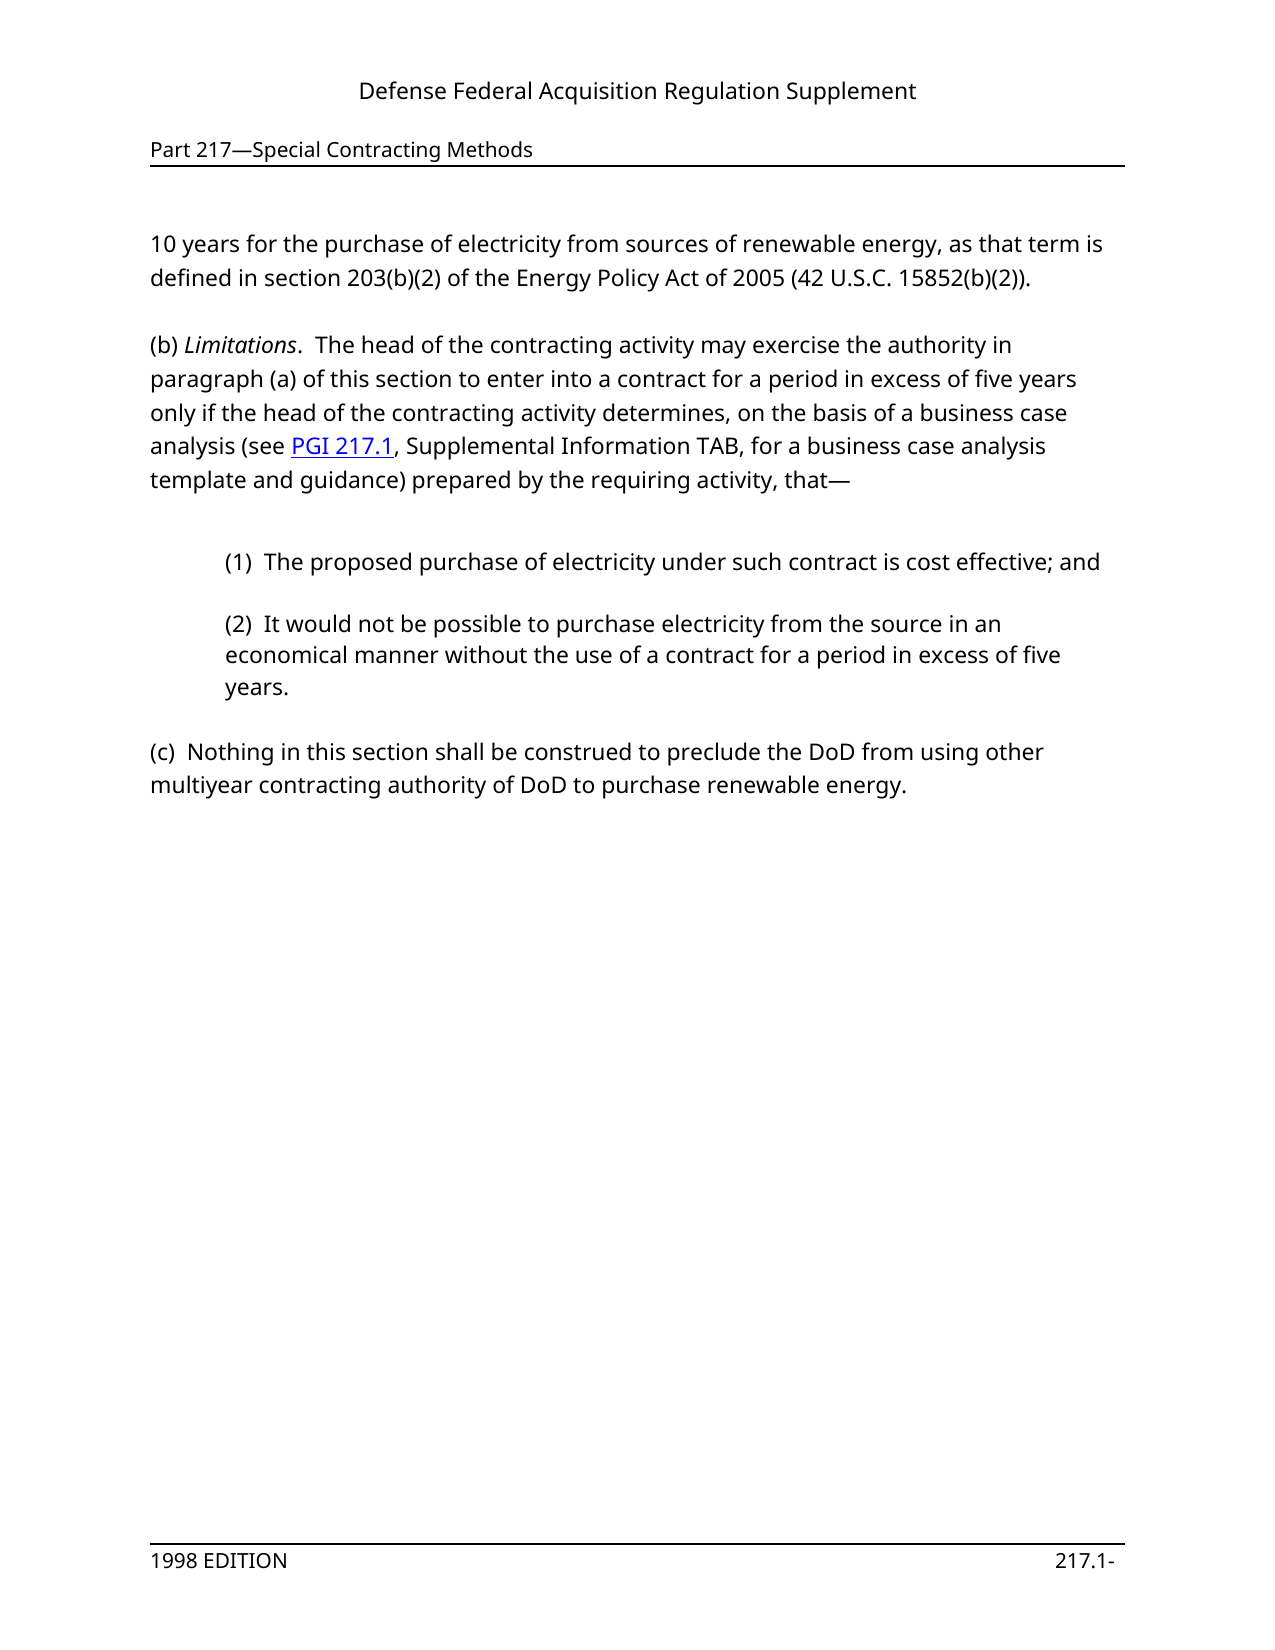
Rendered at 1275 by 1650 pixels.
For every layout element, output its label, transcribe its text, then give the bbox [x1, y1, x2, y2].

list (b) Limitations. The head of the contracting activity may exercise the authority in paragraph (a) of this section to enter into a contract for a period in excess of five years only if the head of the contracting activity determines, on the basis of a business case analysis (see PGI 217.1, Supplemental Information TAB, for a business case analysis template and guidance) prepared by the requiring activity, that— [150, 295, 1125, 495]
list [150, 228, 1125, 293]
list (1) The proposed purchase of electricity under such contract is cost effective; and [187, 514, 1125, 577]
list (c) Nothing in this section shall be construed to preclude the DoD from using other multiyear contracting authority of DoD to purchase renewable energy. [150, 702, 1125, 801]
list (2) It would not be possible to purchase electricity from the source in an economical manner without the use of a contract for a period in excess of five years. [187, 577, 1125, 702]
